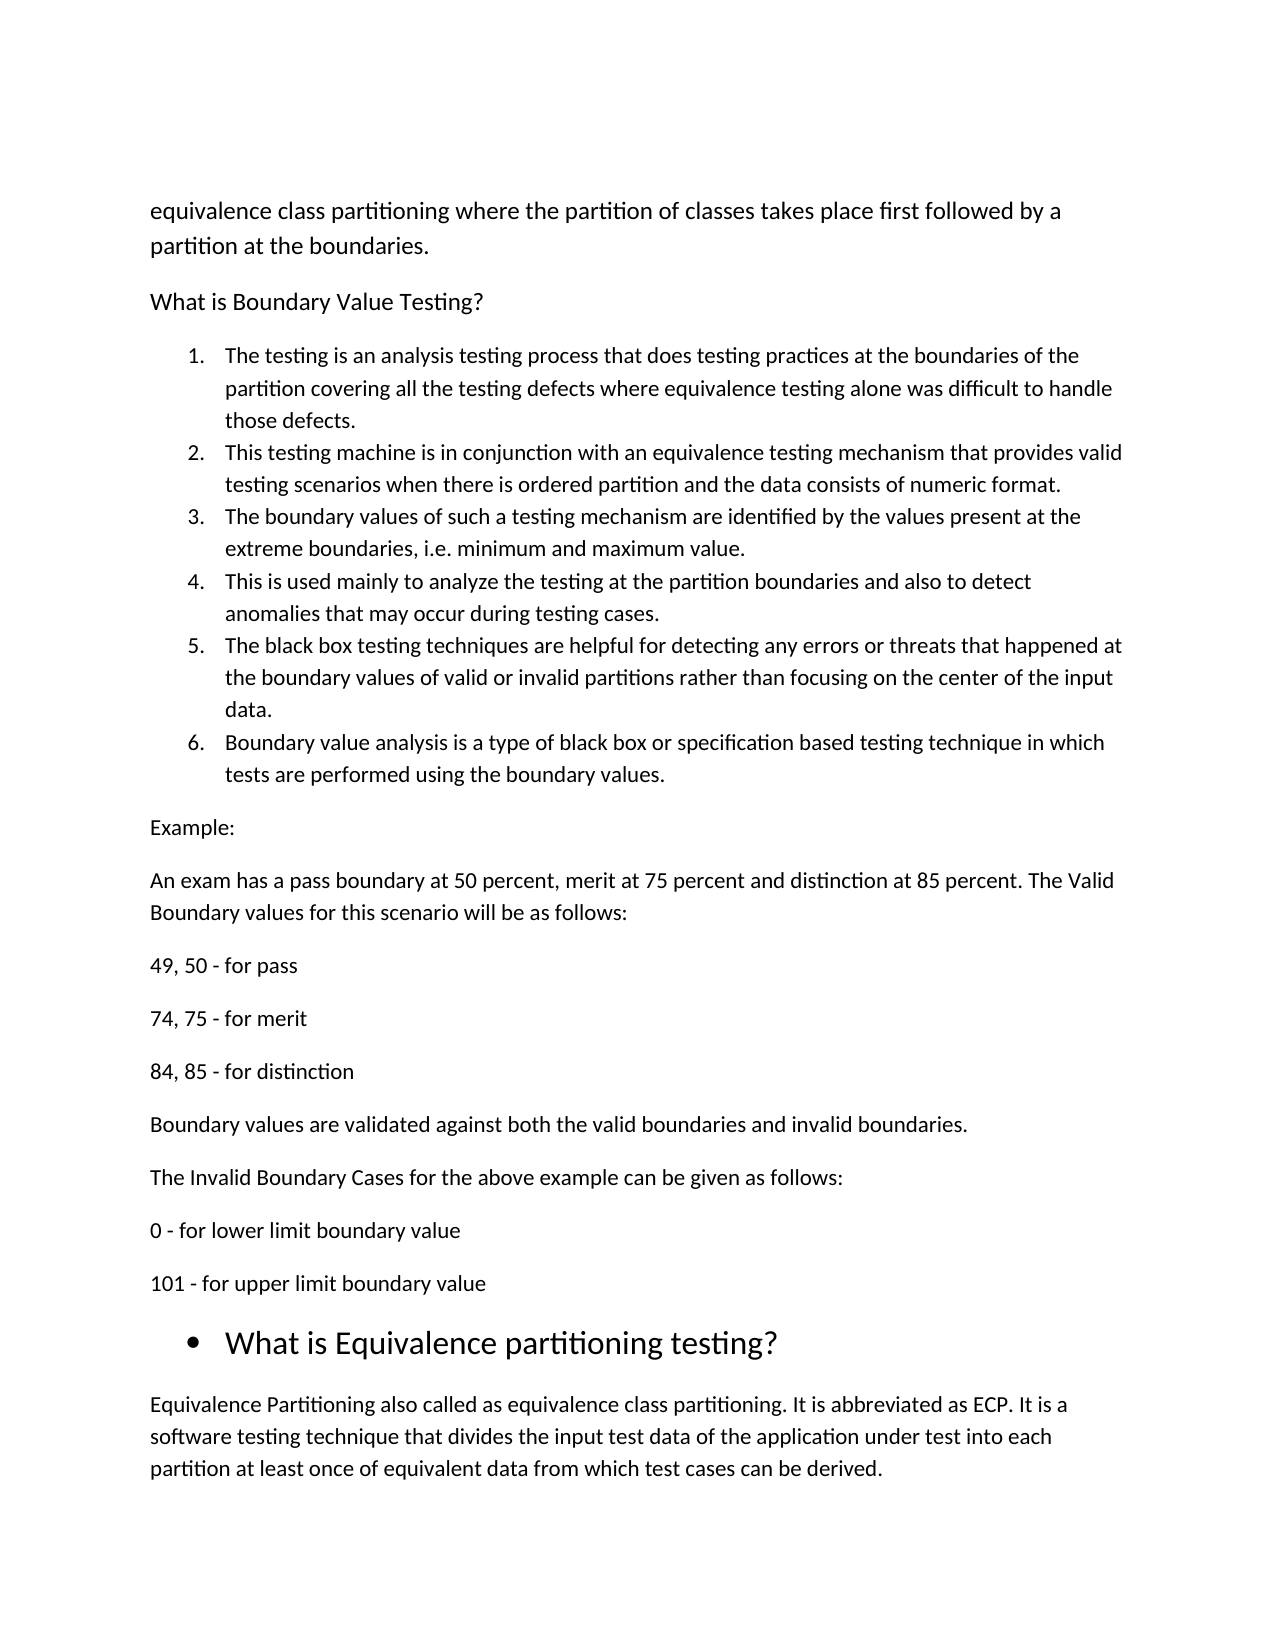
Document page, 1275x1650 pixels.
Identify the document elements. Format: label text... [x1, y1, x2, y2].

text 84, 85 - for distinction [150, 1057, 1125, 1085]
list This is used mainly to analyze the testing at the partition boundaries and also to detect anomalies that may occur during testing cases. [187, 567, 1125, 627]
text The Invalid Boundary Cases for the above example can be given as follows: [150, 1163, 1125, 1191]
text 0 - for lower limit boundary value [150, 1216, 1125, 1244]
text 101 - for upper limit boundary value [150, 1269, 1125, 1297]
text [150, 195, 1125, 260]
list What is Equivalence partitioning testing? [187, 1322, 1125, 1363]
text Example: [150, 813, 1125, 841]
list Boundary value analysis is a type of black box or specification based testing technique in which tests are performed using the boundary values. [187, 728, 1125, 788]
text 49, 50 - for pass [150, 951, 1125, 979]
list The testing is an analysis testing process that does testing practices at the boundaries of the partition covering all the testing defects where equivalence testing alone was difficult to handle those defects. [187, 341, 1125, 434]
list This testing machine is in conjunction with an equivalence testing mechanism that provides valid testing scenarios when there is ordered partition and the data consists of numeric format. [187, 438, 1125, 498]
text An exam has a pass boundary at 50 percent, merit at 75 percent and distinction at 85 percent. The Valid Boundary values for this scenario will be as follows: [150, 866, 1125, 926]
text Boundary values are validated against both the valid boundaries and invalid boundaries. [150, 1110, 1125, 1138]
list The boundary values of such a testing mechanism are identified by the values present at the extreme boundaries, i.e. minimum and maximum value. [187, 502, 1125, 563]
text 74, 75 - for merit [150, 1004, 1125, 1032]
list The black box testing techniques are helpful for detecting any errors or threats that happened at the boundary values of valid or invalid partitions rather than focusing on the center of the input data. [187, 631, 1125, 723]
text What is Boundary Value Testing? [150, 286, 1125, 316]
text Equivalence Partitioning also called as equivalence class partitioning. It is abbreviated as ECP. It is a software testing technique that divides the input test data of the application under test into each partition at least once of equivalent data from which test cases can be derived. [150, 1390, 1125, 1482]
